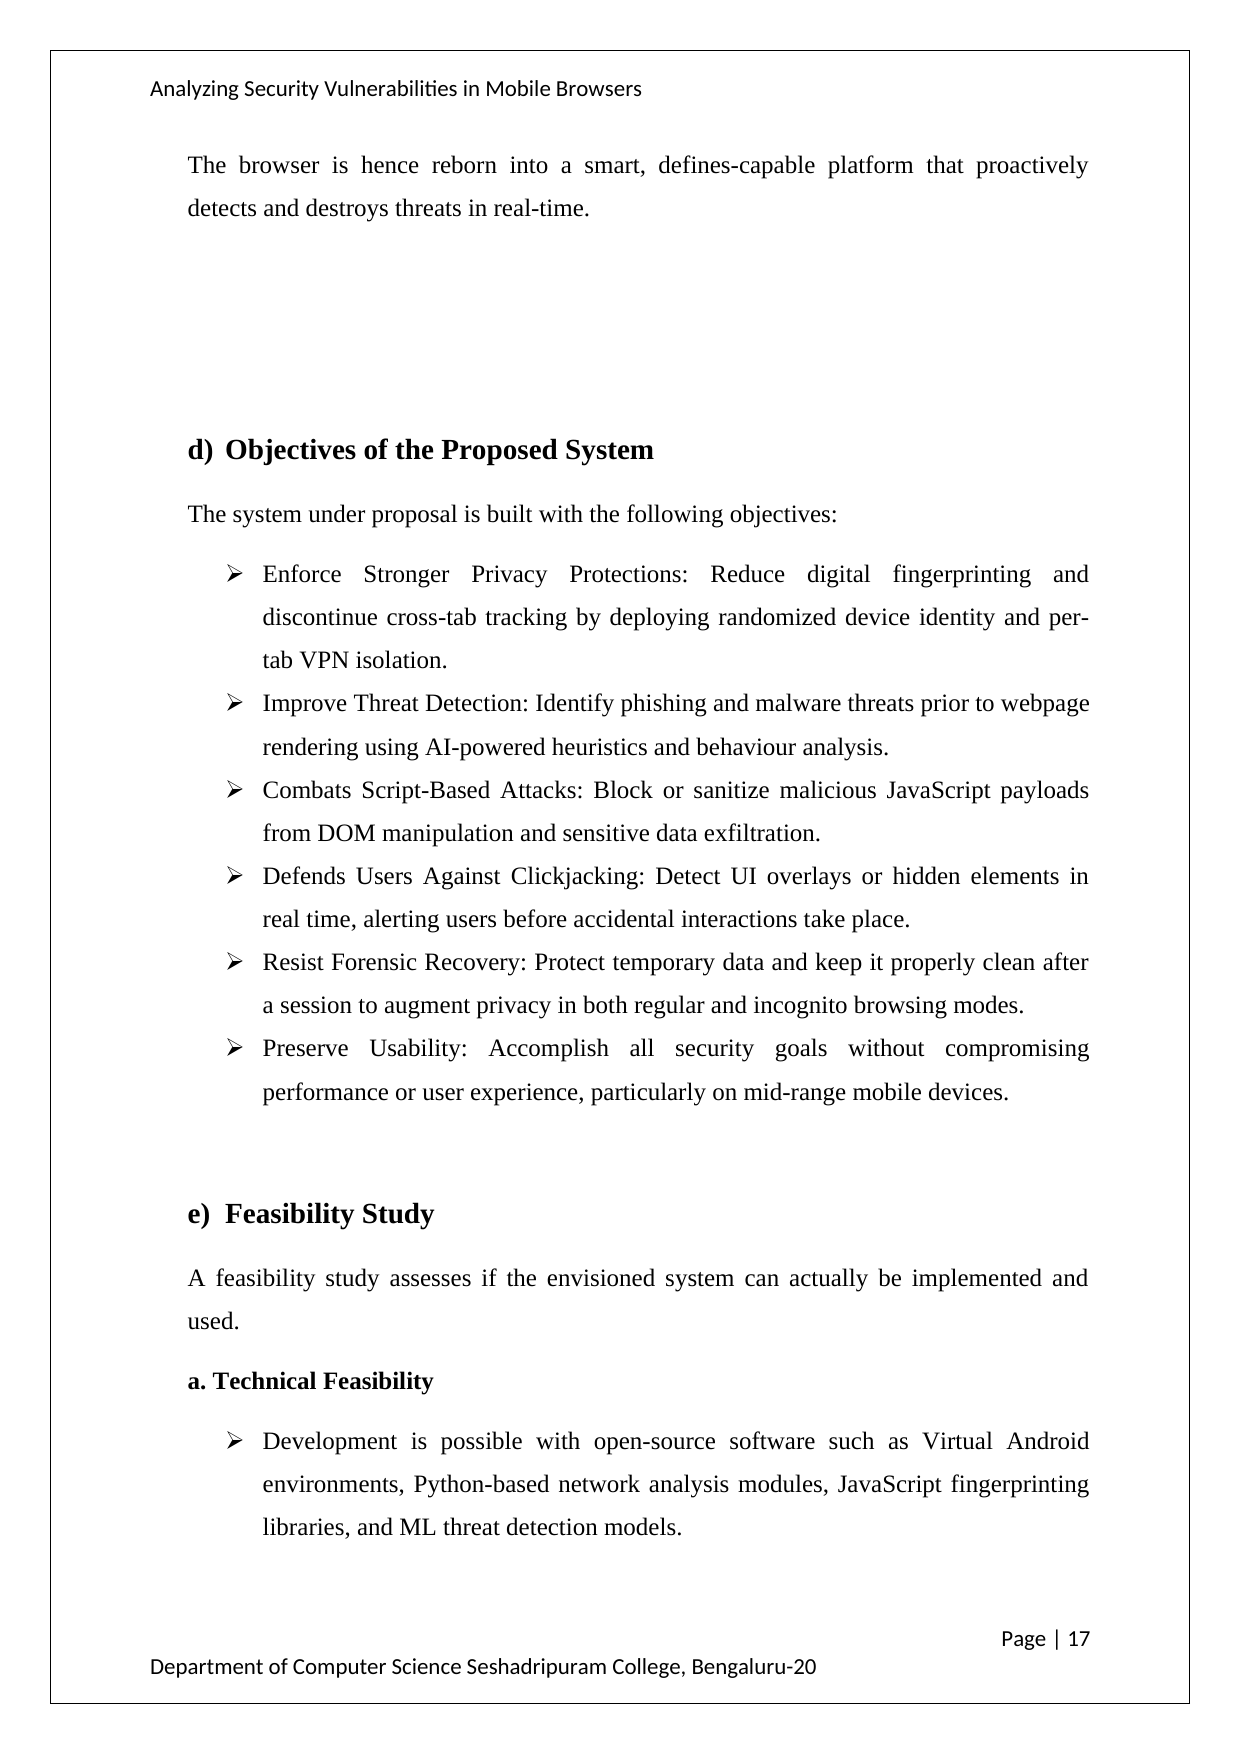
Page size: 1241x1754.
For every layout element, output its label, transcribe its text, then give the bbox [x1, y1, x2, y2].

list Development is possible with open-source software such as Virtual Android environments, Python-based network analysis modules, JavaScript fingerprinting libraries, and ML threat detection models. [225, 1426, 1090, 1541]
text The browser is hence reborn into a smart, defines-capable platform that proactively detects and destroys threats in real-time. [187, 150, 1090, 222]
text a. Technical Feasibility [187, 1366, 1090, 1395]
list Preserve Usability: Accomplish all security goals without compromising performance or user experience, particularly on mid-range mobile devices. [225, 1033, 1090, 1105]
list Resist Forensic Recovery: Protect temporary data and keep it properly clean after a session to augment privacy in both regular and incognito browsing modes. [225, 947, 1090, 1019]
list Feasibility Study [187, 1196, 1090, 1230]
list Enforce Stronger Privacy Protections: Reduce digital fingerprinting and discontinue cross-tab tracking by deploying randomized device identity and per-tab VPN isolation. [225, 559, 1090, 674]
list Combats Script-Based Attacks: Block or sanitize malicious JavaScript payloads from DOM manipulation and sensitive data exfiltration. [225, 775, 1090, 847]
text The system under proposal is built with the following objectives: [187, 499, 1090, 528]
list Objectives of the Proposed System [187, 432, 1090, 466]
list Improve Threat Detection: Identify phishing and malware threats prior to webpage rendering using AI-powered heuristics and behaviour analysis. [225, 688, 1090, 760]
list Defends Users Against Clickjacking: Detect UI overlays or hidden elements in real time, alerting users before accidental interactions take place. [225, 861, 1090, 933]
text A feasibility study assesses if the envisioned system can actually be implemented and used. [187, 1263, 1090, 1335]
